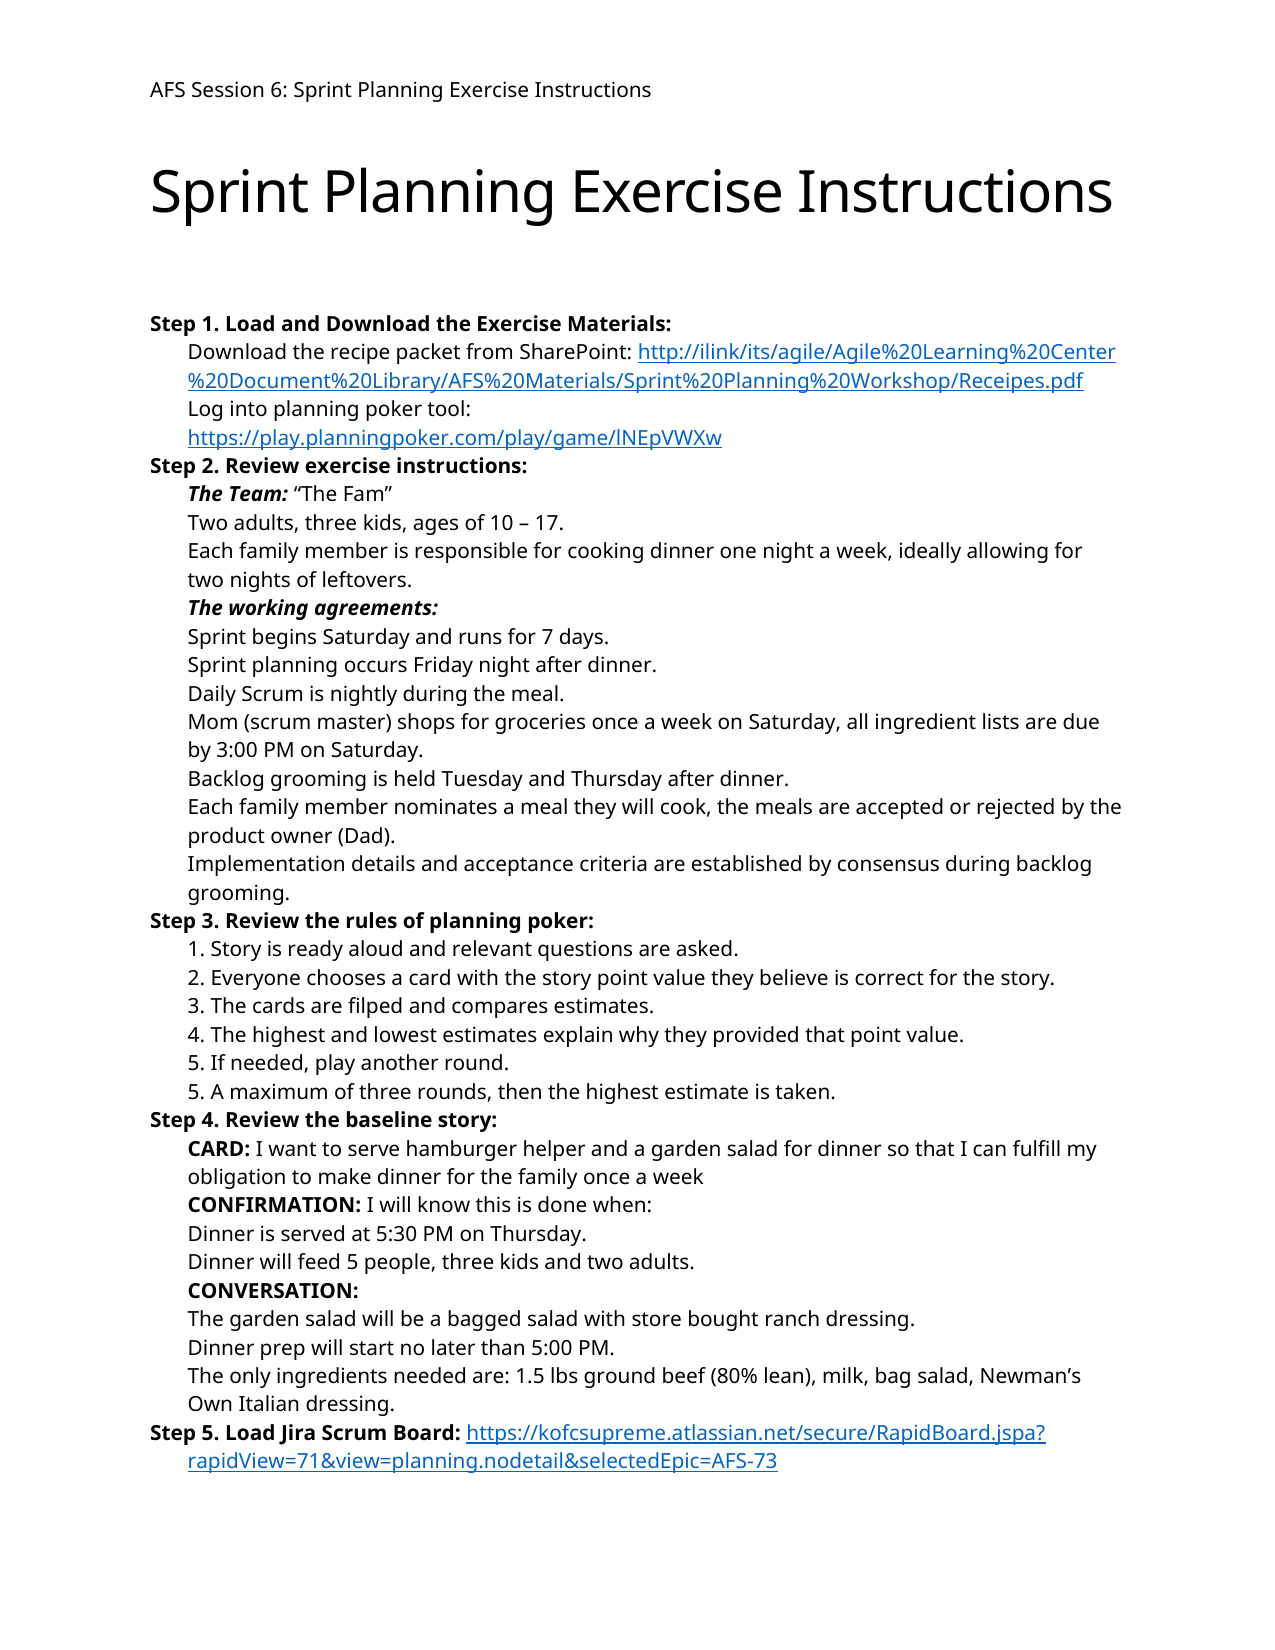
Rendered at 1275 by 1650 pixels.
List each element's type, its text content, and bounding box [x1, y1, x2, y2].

title Sprint Planning Exercise Instructions [150, 150, 1125, 229]
list Review the baseline story: CARD: I want to serve hamburger helper and a garden salad for dinner so that I can fulfill my obligation to make dinner for the family once a week CONFIRMATION: I will know this is done when: Dinner is served at 5:30 PM on Thursday. Dinner will feed 5 people, three kids and two adults. CONVERSATION: The garden salad will be a bagged salad with store bought ranch dressing. Dinner prep will start no later than 5:00 PM. The only ingredients needed are: 1.5 lbs ground beef (80% lean), milk, bag salad, Newman’s Own Italian dressing. [150, 1105, 1125, 1418]
list Review exercise instructions: The Team: “The Fam” Two adults, three kids, ages of 10 – 17. Each family member is responsible for cooking dinner one night a week, ideally allowing for two nights of leftovers. The working agreements: Sprint begins Saturday and runs for 7 days. Sprint planning occurs Friday night after dinner. Daily Scrum is nightly during the meal. Mom (scrum master) shops for groceries once a week on Saturday, all ingredient lists are due by 3:00 PM on Saturday. Backlog grooming is held Tuesday and Thursday after dinner. Each family member nominates a meal they will cook, the meals are accepted or rejected by the product owner (Dad). Implementation details and acceptance criteria are established by consensus during backlog grooming. [150, 451, 1125, 906]
list Load and Download the Exercise Materials: Download the recipe packet from SharePoint: http://ilink/its/agile/Agile%20Learning%20Center%20Document%20Library/AFS%20Materials/Sprint%20Planning%20Workshop/Receipes.pdf Log into planning poker tool: https://play.planningpoker.com/play/game/lNEpVWXw [150, 309, 1125, 451]
list Load Jira Scrum Board: https://kofcsupreme.atlassian.net/secure/RapidBoard.jspa?rapidView=71&view=planning.nodetail&selectedEpic=AFS-73 [150, 1418, 1125, 1475]
list Review the rules of planning poker: 1. Story is ready aloud and relevant questions are asked. 2. Everyone chooses a card with the story point value they believe is correct for the story. 3. The cards are filped and compares estimates. 4. The highest and lowest estimates explain why they provided that point value. 5. If needed, play another round. 5. A maximum of three rounds, then the highest estimate is taken. [150, 906, 1125, 1105]
